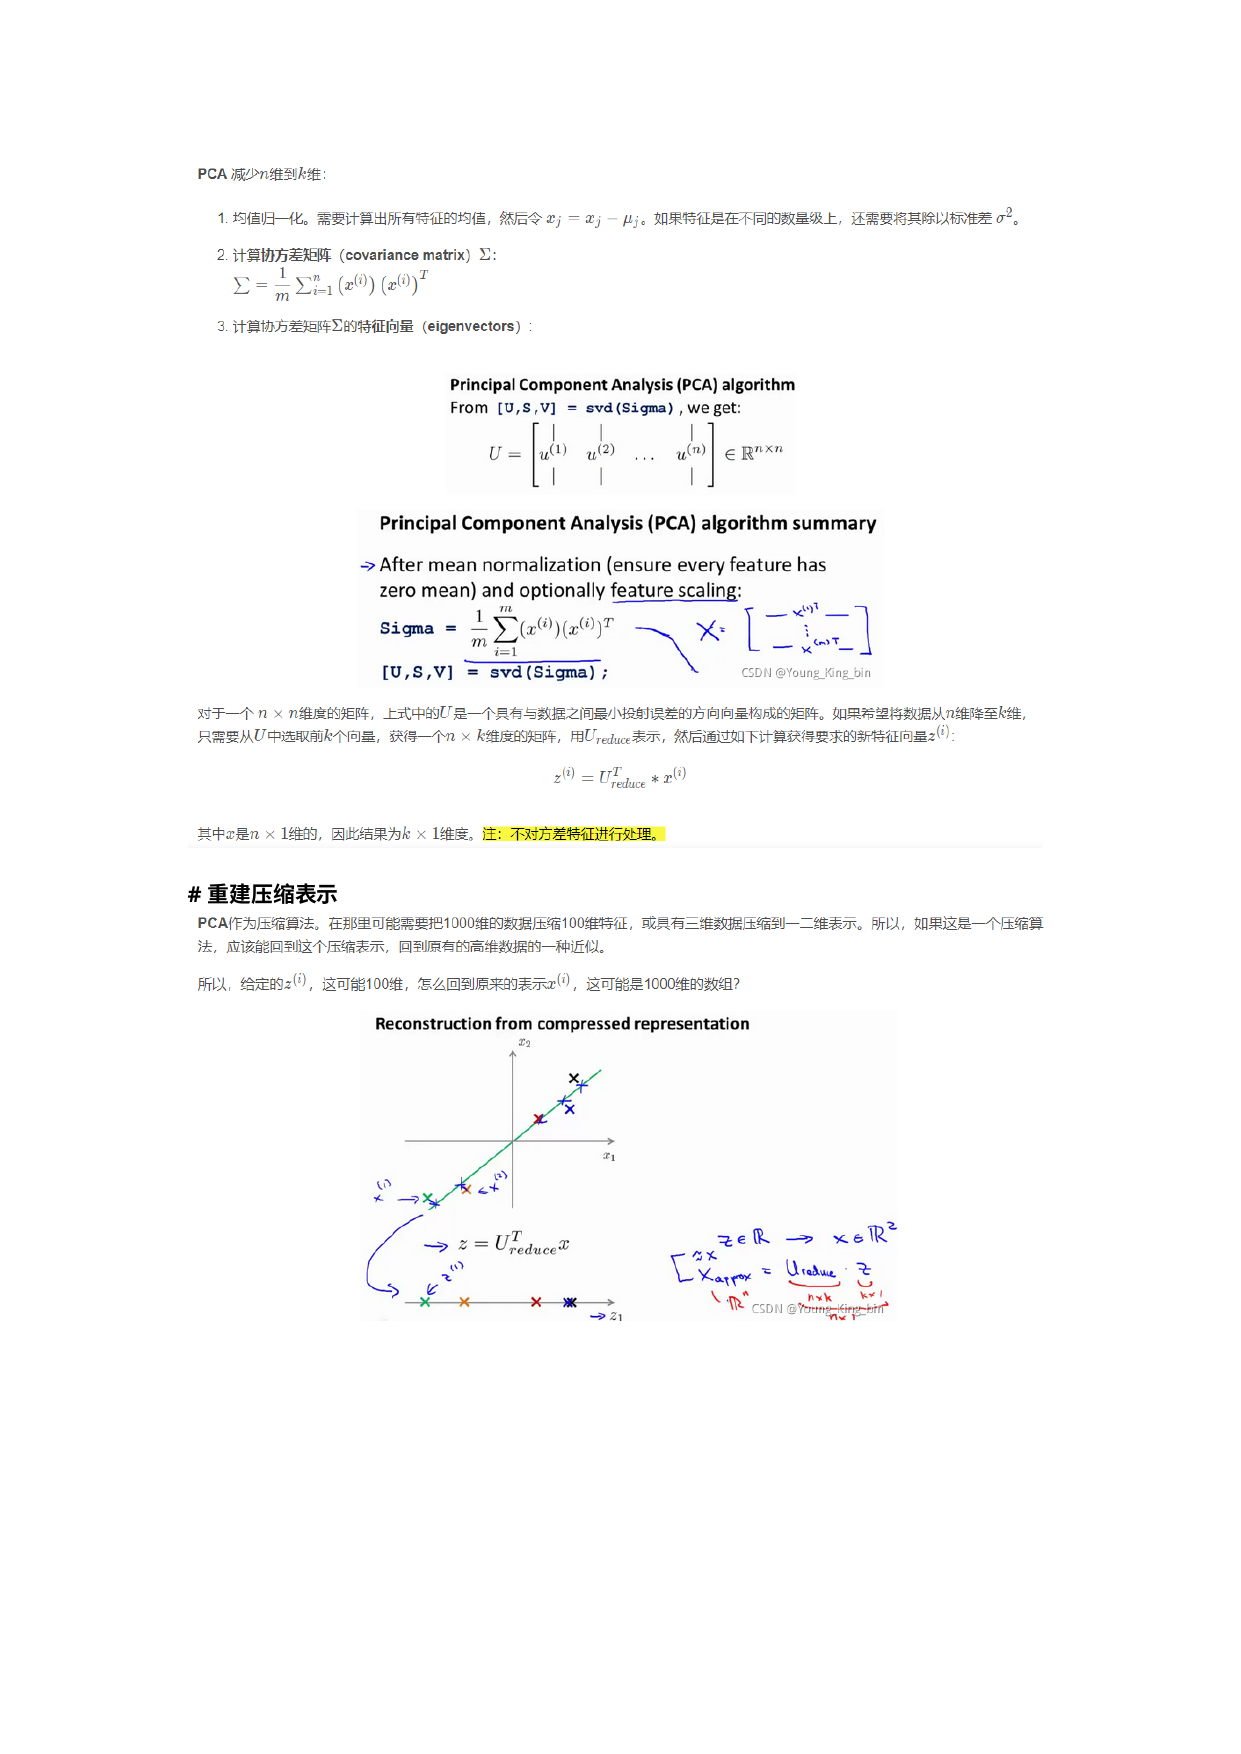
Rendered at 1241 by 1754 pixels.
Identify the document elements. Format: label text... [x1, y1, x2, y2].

picture [187, 162, 1043, 848]
picture [187, 909, 1053, 1321]
text # 重建压缩表示 [187, 877, 1053, 909]
